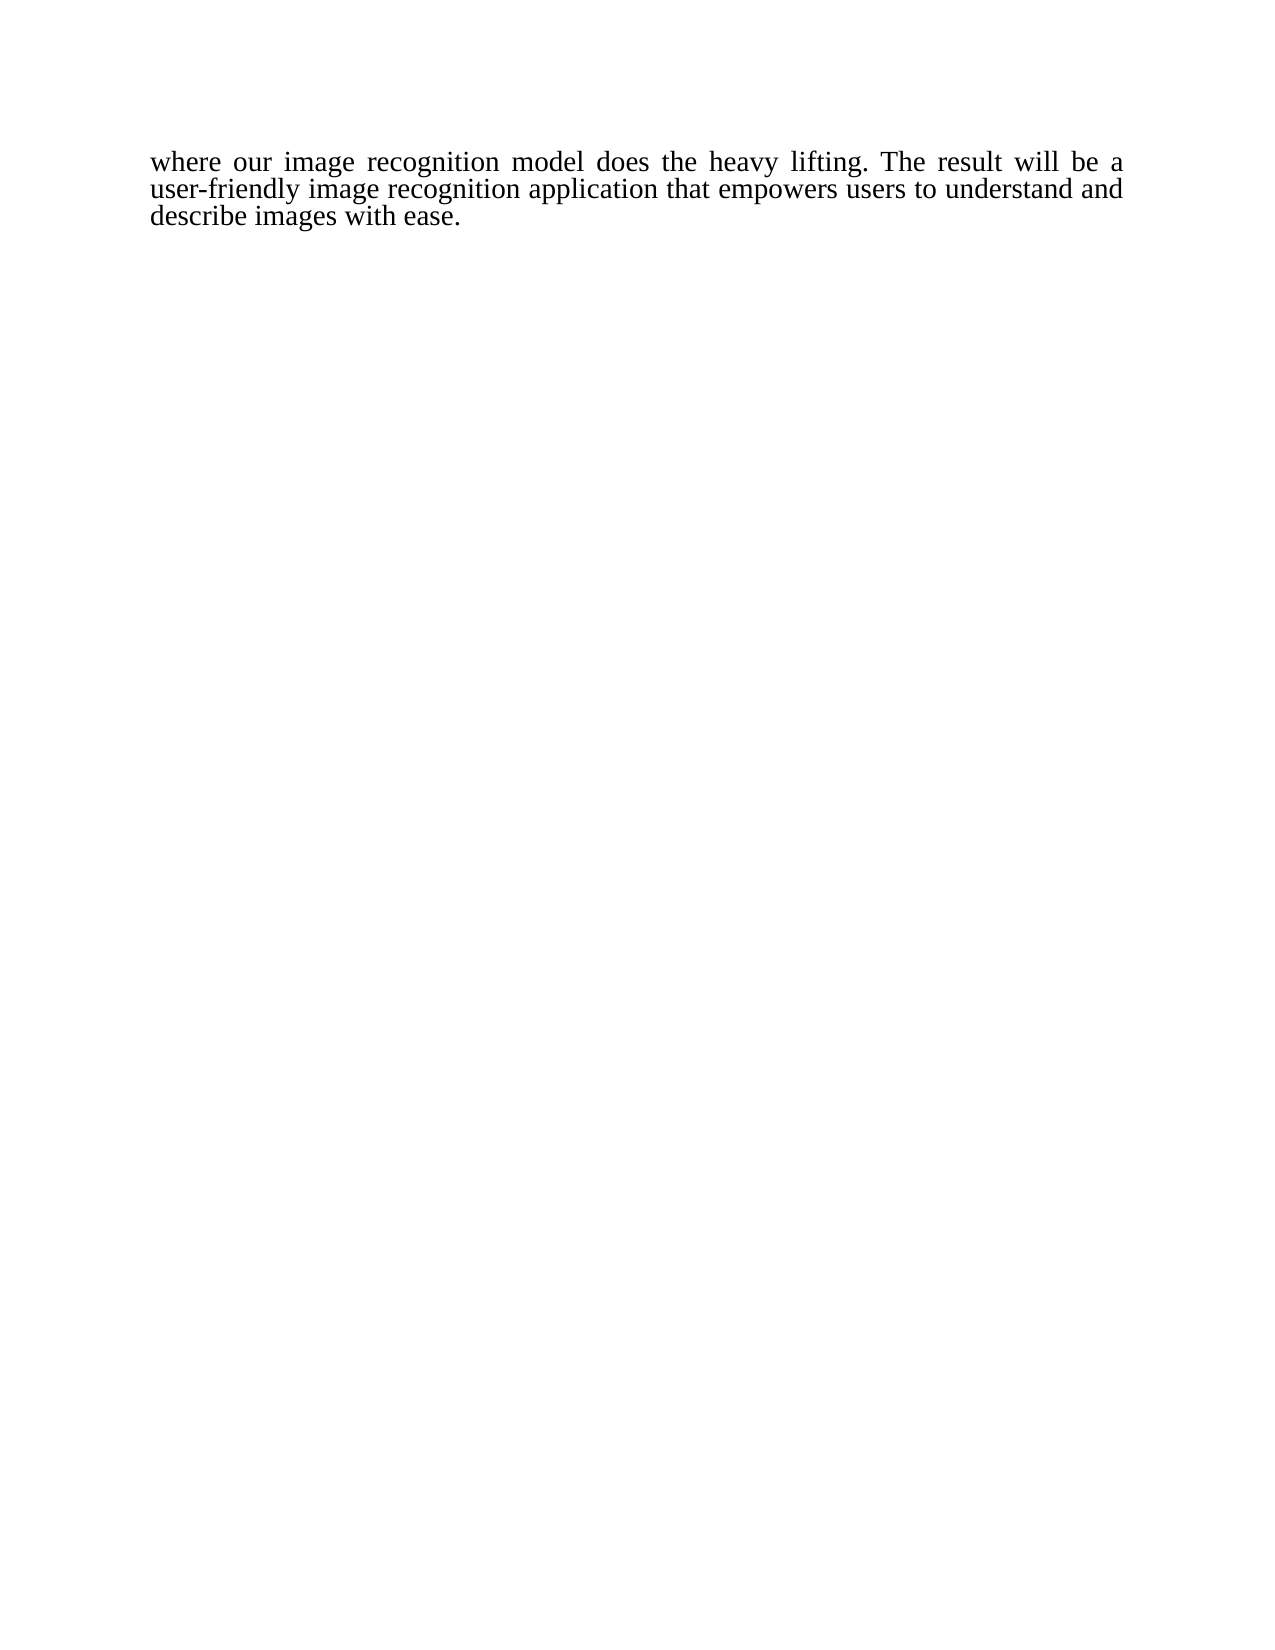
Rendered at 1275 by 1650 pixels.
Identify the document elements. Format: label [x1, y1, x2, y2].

text [150, 150, 1125, 231]
